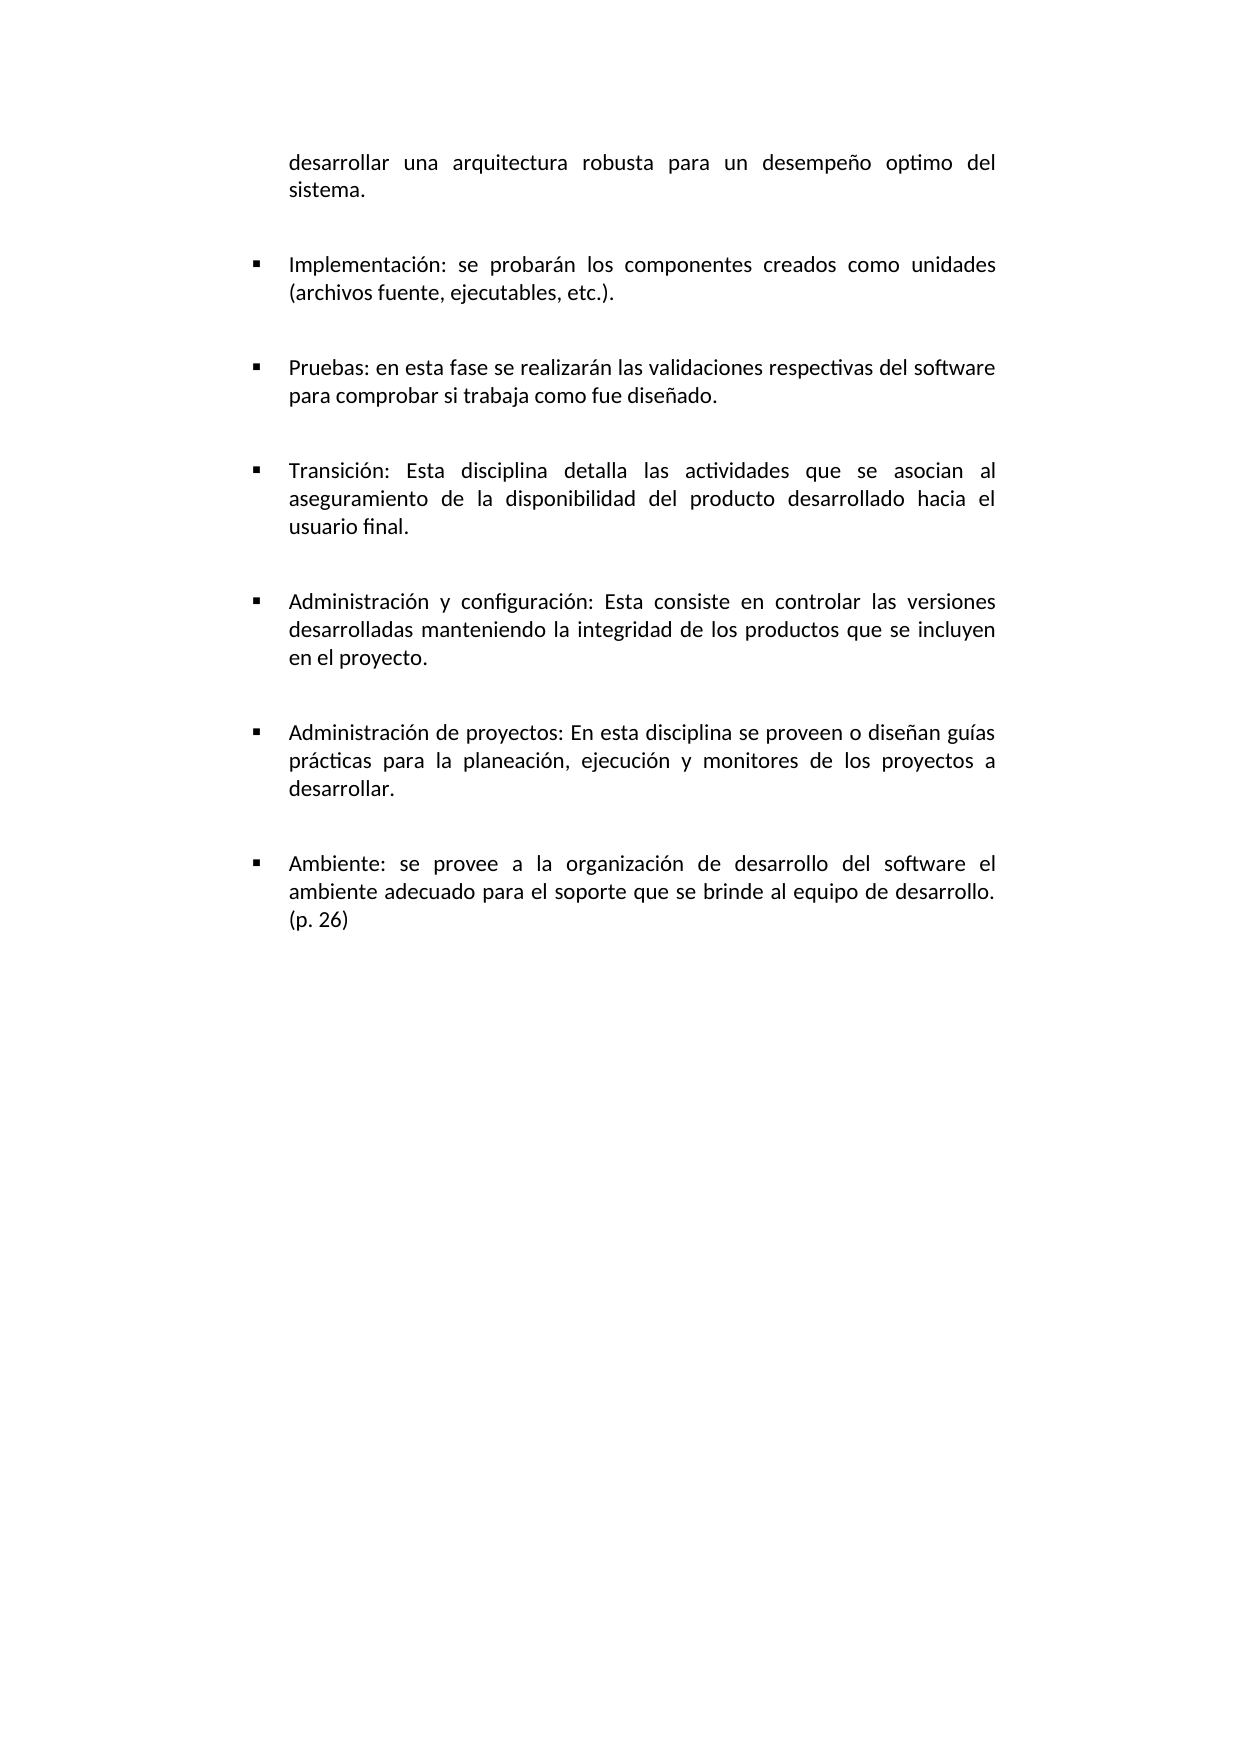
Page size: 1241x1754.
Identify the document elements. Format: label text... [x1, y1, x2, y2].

list Ambiente: se provee a la organización de desarrollo del software el ambiente adecuado para el soporte que se brinde al equipo de desarrollo. (p. 26) [251, 849, 997, 933]
list Administración de proyectos: En esta disciplina se proveen o diseñan guías prácticas para la planeación, ejecución y monitores de los proyectos a desarrollar. [251, 718, 997, 802]
list Transición: Esta disciplina detalla las actividades que se asocian al aseguramiento de la disponibilidad del producto desarrollado hacia el usuario final. [251, 456, 997, 540]
list Pruebas: en esta fase se realizarán las validaciones respectivas del software para comprobar si trabaja como fue diseñado. [251, 353, 997, 409]
list Administración y configuración: Esta consiste en controlar las versiones desarrolladas manteniendo la integridad de los productos que se incluyen en el proyecto. [251, 587, 997, 671]
list Implementación: se probarán los componentes creados como unidades (archivos fuente, ejecutables, etc.). [251, 251, 997, 307]
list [251, 148, 997, 204]
